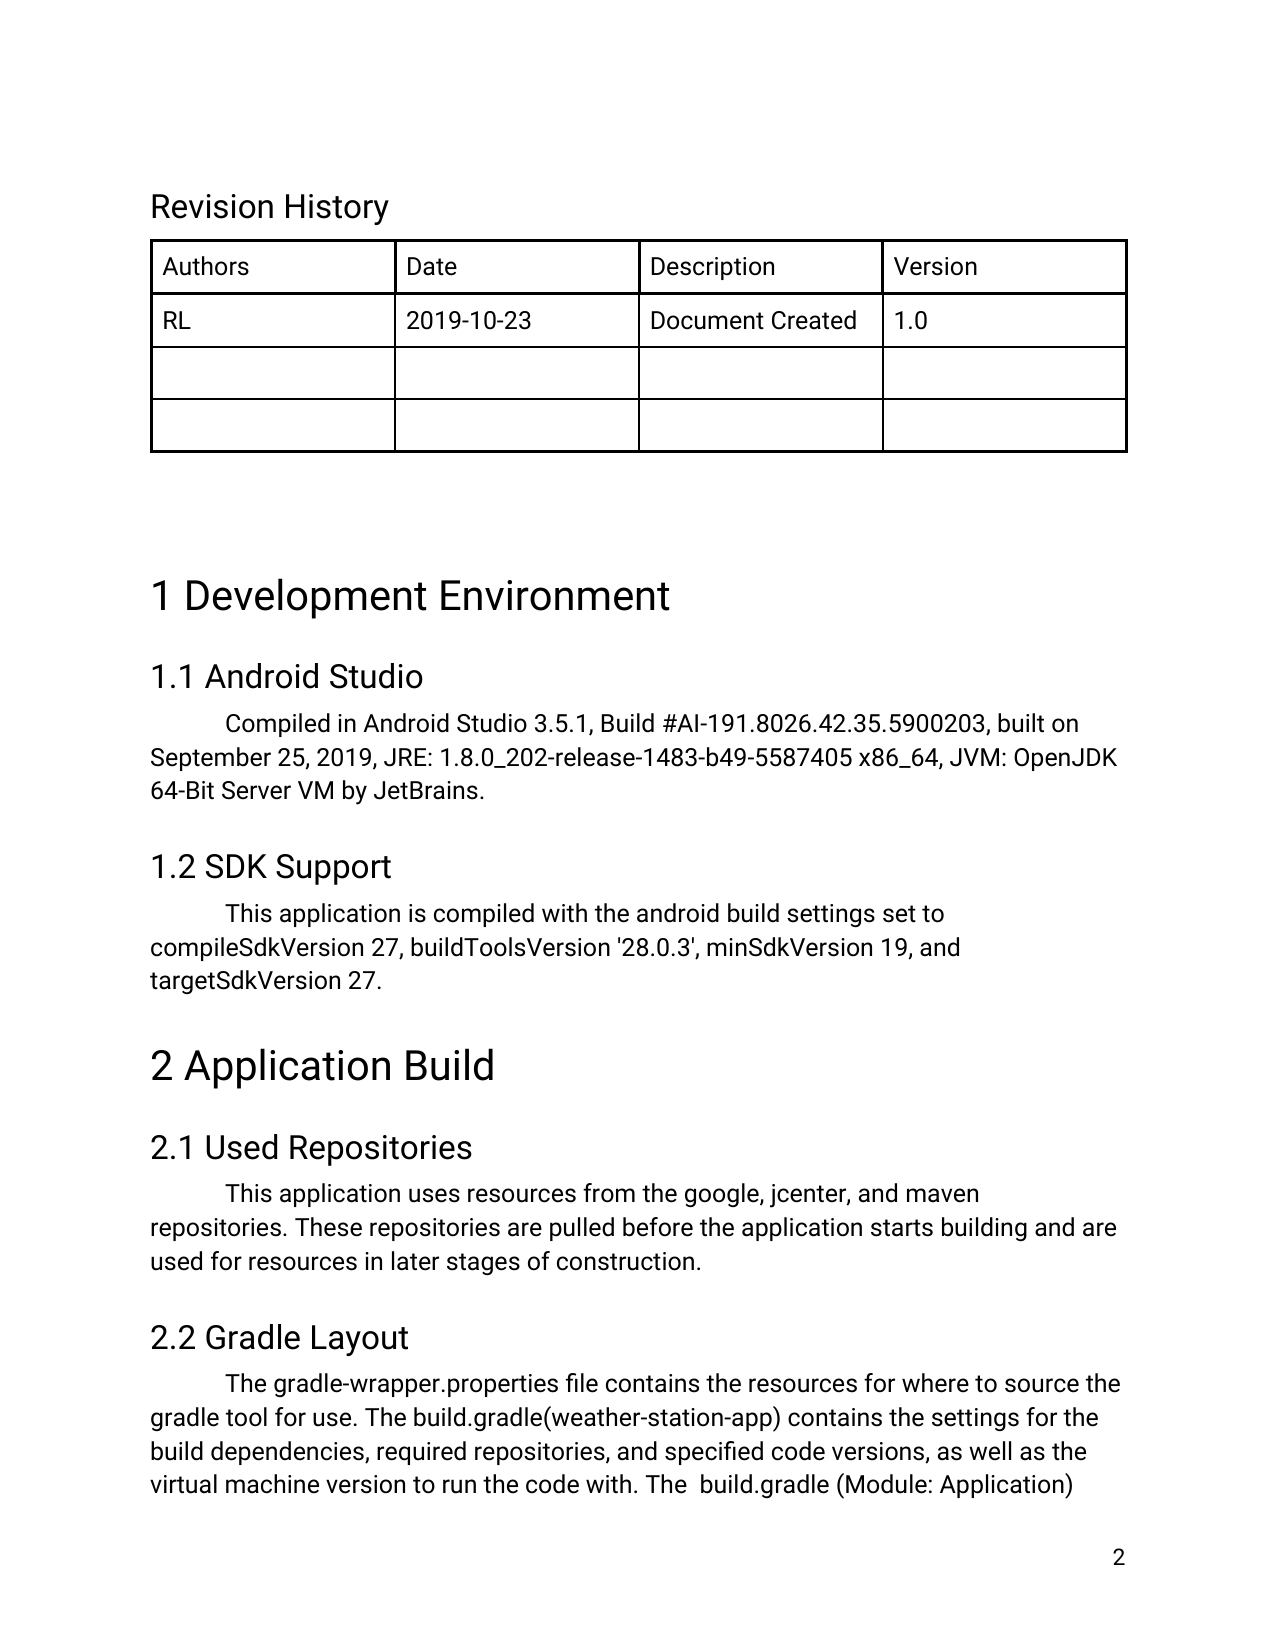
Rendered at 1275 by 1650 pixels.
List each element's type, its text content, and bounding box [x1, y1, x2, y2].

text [150, 1370, 1125, 1500]
table_header Version [884, 242, 1125, 292]
table_cell [396, 348, 638, 398]
table_cell [153, 400, 394, 450]
subtitle 2 Application Build [150, 1042, 1125, 1091]
text Compiled in Android Studio 3.5.1, Build #AI-191.8026.42.35.5900203, built on September 25, 2019, JRE: 1.8.0_202-release-1483-b49-5587405 x86_64, JVM: OpenJDK 64-Bit Server VM by JetBrains. [150, 709, 1125, 806]
table_cell [153, 348, 394, 398]
subtitle 1.1 Android Studio [150, 658, 1125, 697]
table_header Description [641, 242, 881, 292]
table_cell Document Created [640, 295, 882, 346]
subtitle 2.2 Gradle Layout [150, 1318, 1125, 1357]
subtitle 2.1 Used Repositories [150, 1128, 1125, 1167]
table_cell [396, 400, 638, 450]
table_cell [884, 400, 1125, 450]
table_header Authors [153, 242, 394, 292]
table_cell [640, 348, 882, 398]
table_cell RL [153, 295, 394, 346]
table_cell 2019-10-23 [396, 295, 638, 346]
table_cell [884, 348, 1125, 398]
table_cell 1.0 [884, 295, 1125, 346]
subtitle 1.2 SDK Support [150, 848, 1125, 887]
text This application uses resources from the google, jcenter, and maven repositories. These repositories are pulled before the application starts building and are used for resources in later stages of construction. [150, 1180, 1125, 1276]
table_cell [640, 400, 882, 450]
subtitle 1 Development Environment [150, 571, 1125, 620]
table_header Date [397, 242, 638, 292]
text This application is compiled with the android build settings set to compileSdkVersion 27, buildToolsVersion '28.0.3', minSdkVersion 19, and targetSdkVersion 27. [150, 899, 1125, 996]
subtitle Revision History [150, 187, 1125, 227]
